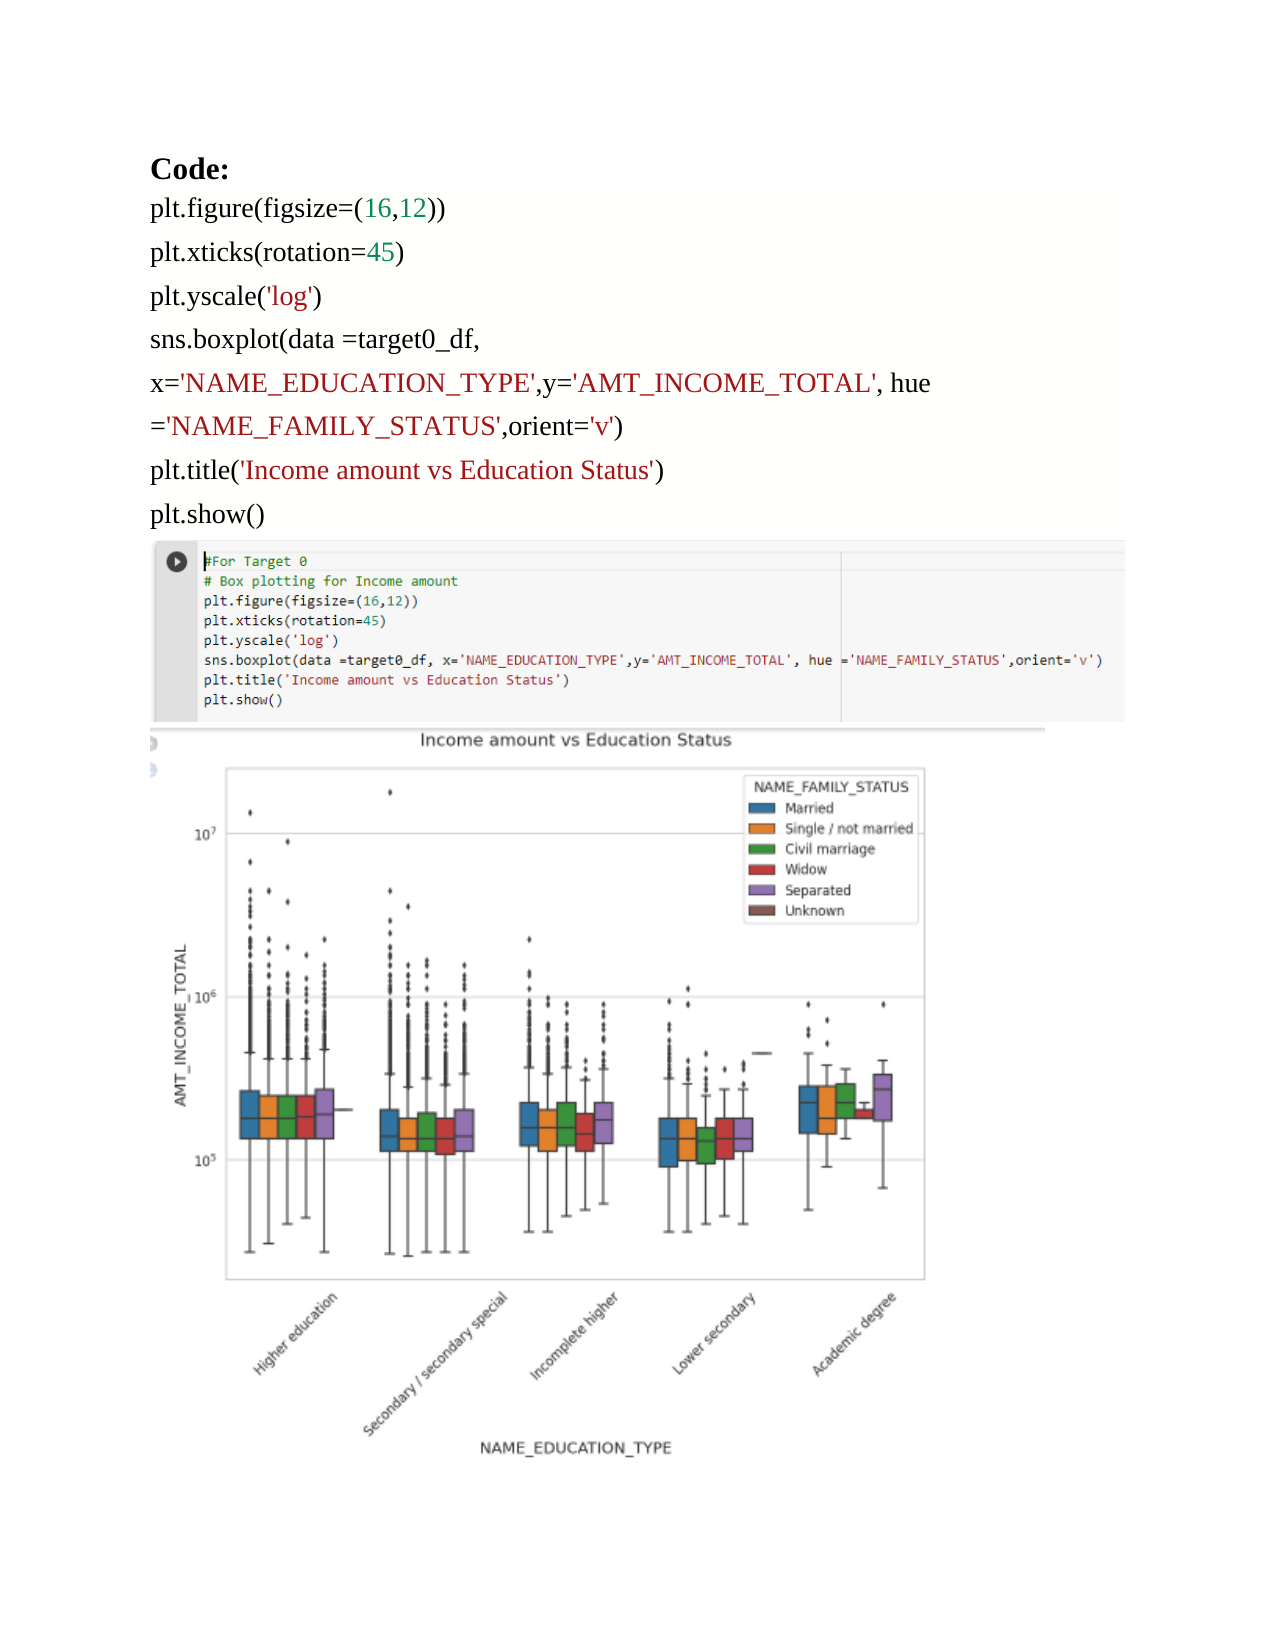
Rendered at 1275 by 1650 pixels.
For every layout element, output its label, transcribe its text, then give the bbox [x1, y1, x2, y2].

text Code: [150, 150, 1125, 186]
picture [150, 725, 1046, 1470]
text plt.title('Income amount vs Education Status') [150, 453, 1125, 486]
text plt.xticks(rotation=45) [150, 235, 1125, 267]
text plt.show() [150, 497, 1125, 529]
text plt.figure(figsize=(16,12)) [150, 191, 1125, 224]
picture [150, 540, 1125, 722]
text plt.yscale('log') [150, 278, 1125, 311]
text sns.boxplot(data =target0_df, x='NAME_EDUCATION_TYPE',y='AMT_INCOME_TOTAL', hue ='NAME_FAMILY_STATUS',orient='v') [150, 322, 1125, 442]
